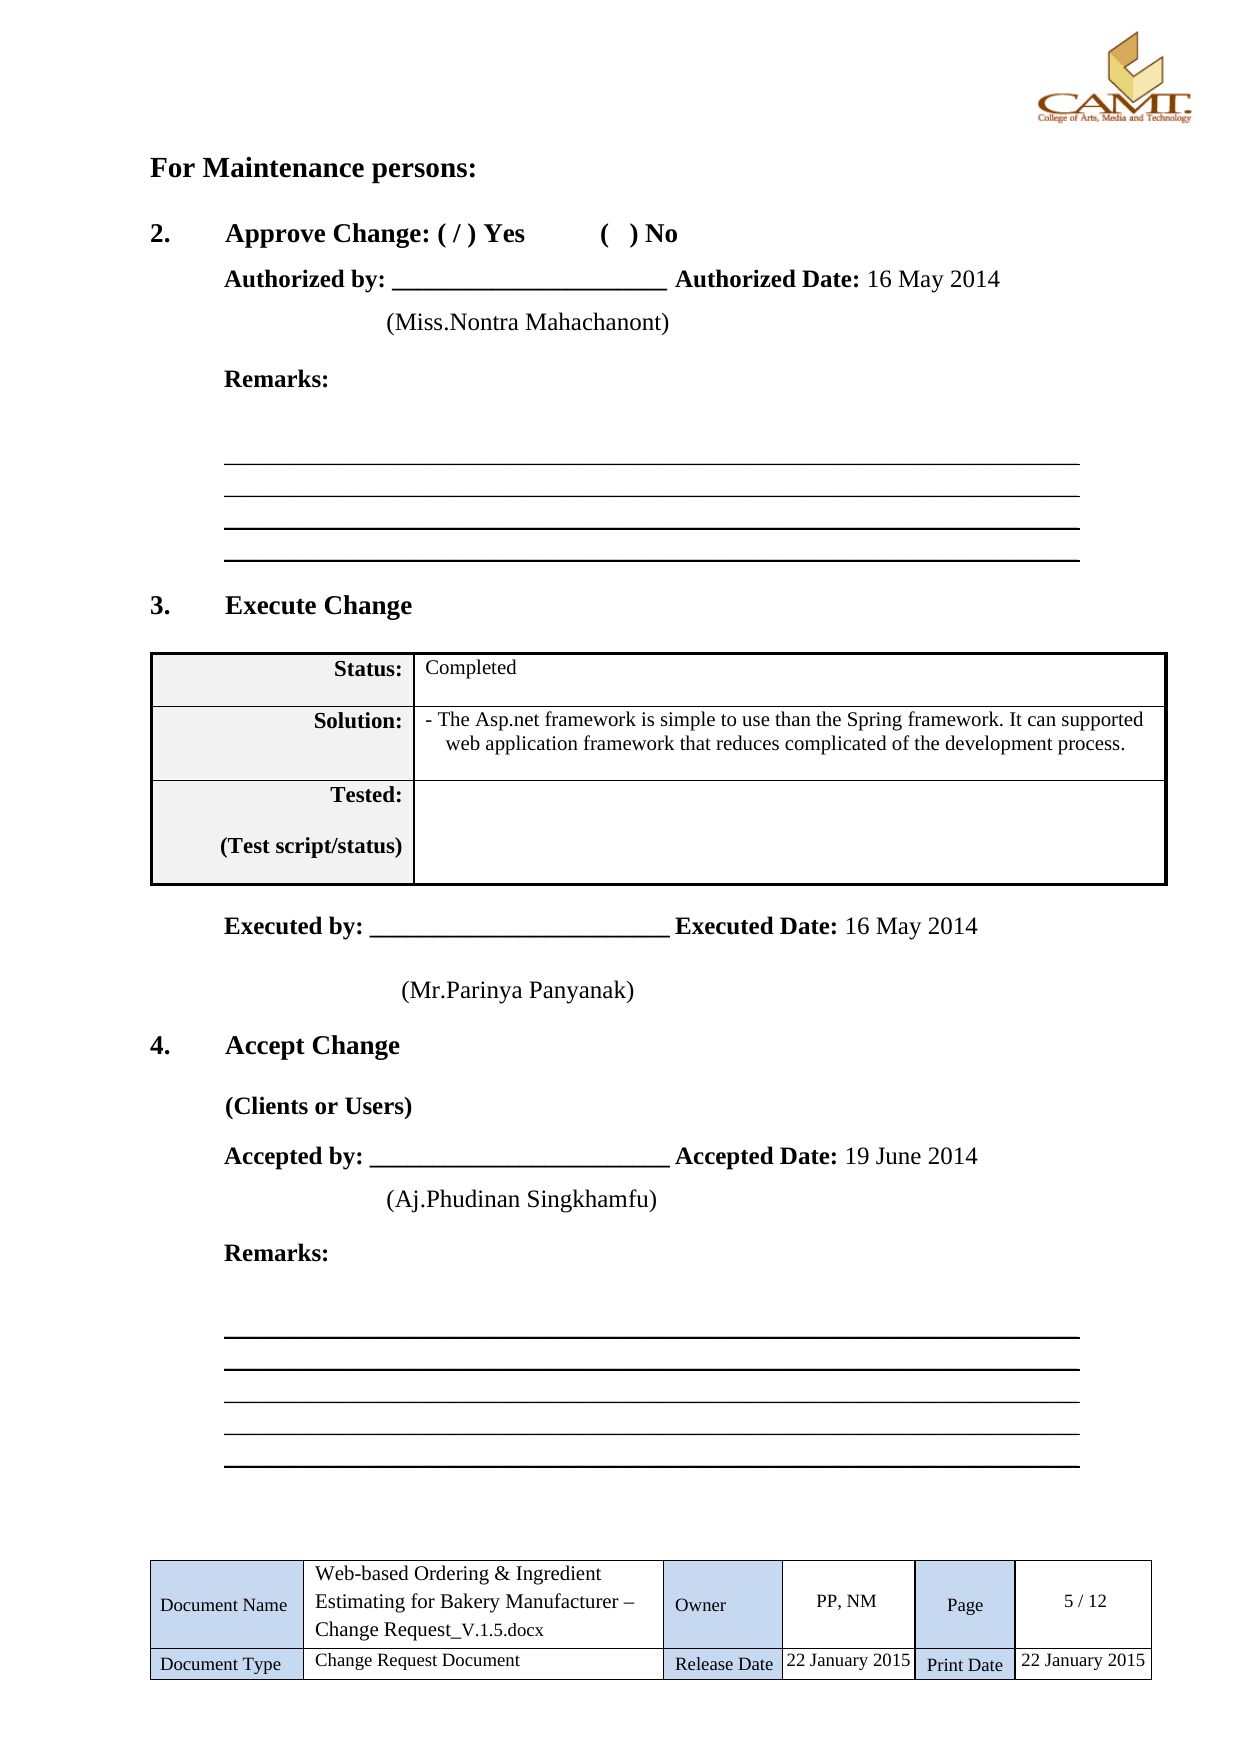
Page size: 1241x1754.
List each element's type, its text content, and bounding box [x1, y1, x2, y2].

text _______________________________________________________________________________________________________________________________________________________________________________________________________________________________________________________________________________________________________________________________________________________________________________________ [224, 1281, 1090, 1470]
table_cell [415, 781, 1164, 883]
text 2. Approve Change: ( / ) Yes ( ) No [150, 217, 1090, 248]
text Executed by: ________________________ Executed Date: 16 May 2014 [150, 911, 1090, 940]
table_cell Solution: [153, 707, 413, 779]
text (Mr.Parinya Panyanak) [150, 975, 1090, 1004]
subtitle 3. Execute Change [150, 589, 1090, 620]
text For Maintenance persons: [150, 150, 1090, 183]
text (Aj.Phudinan Singkhamfu) [150, 1184, 1090, 1213]
table_header Status: [153, 655, 413, 706]
picture [1029, 25, 1196, 125]
table_header Completed [415, 655, 1164, 706]
table_cell Tested: (Test script/status) [153, 781, 413, 883]
text Authorized by: ______________________ Authorized Date: 16 May 2014 [150, 264, 1090, 292]
text (Clients or Users) [150, 1091, 1090, 1120]
text Remarks: [150, 1238, 1090, 1267]
text Remarks: [150, 364, 1090, 393]
subtitle 4. Accept Change [150, 1029, 1090, 1060]
text ____________________________________________________________________________________________________________________________________________________________________________________________________________________________________________________________________________________________________________ [224, 407, 1090, 564]
text Accepted by: ________________________ Accepted Date: 19 June 2014 [150, 1141, 1090, 1170]
table_cell - The Asp.net framework is simple to use than the Spring framework. It can supported web application framework that reduces complicated of the development process. [415, 707, 1164, 779]
text (Miss.Nontra Mahachanont) [150, 307, 1090, 336]
